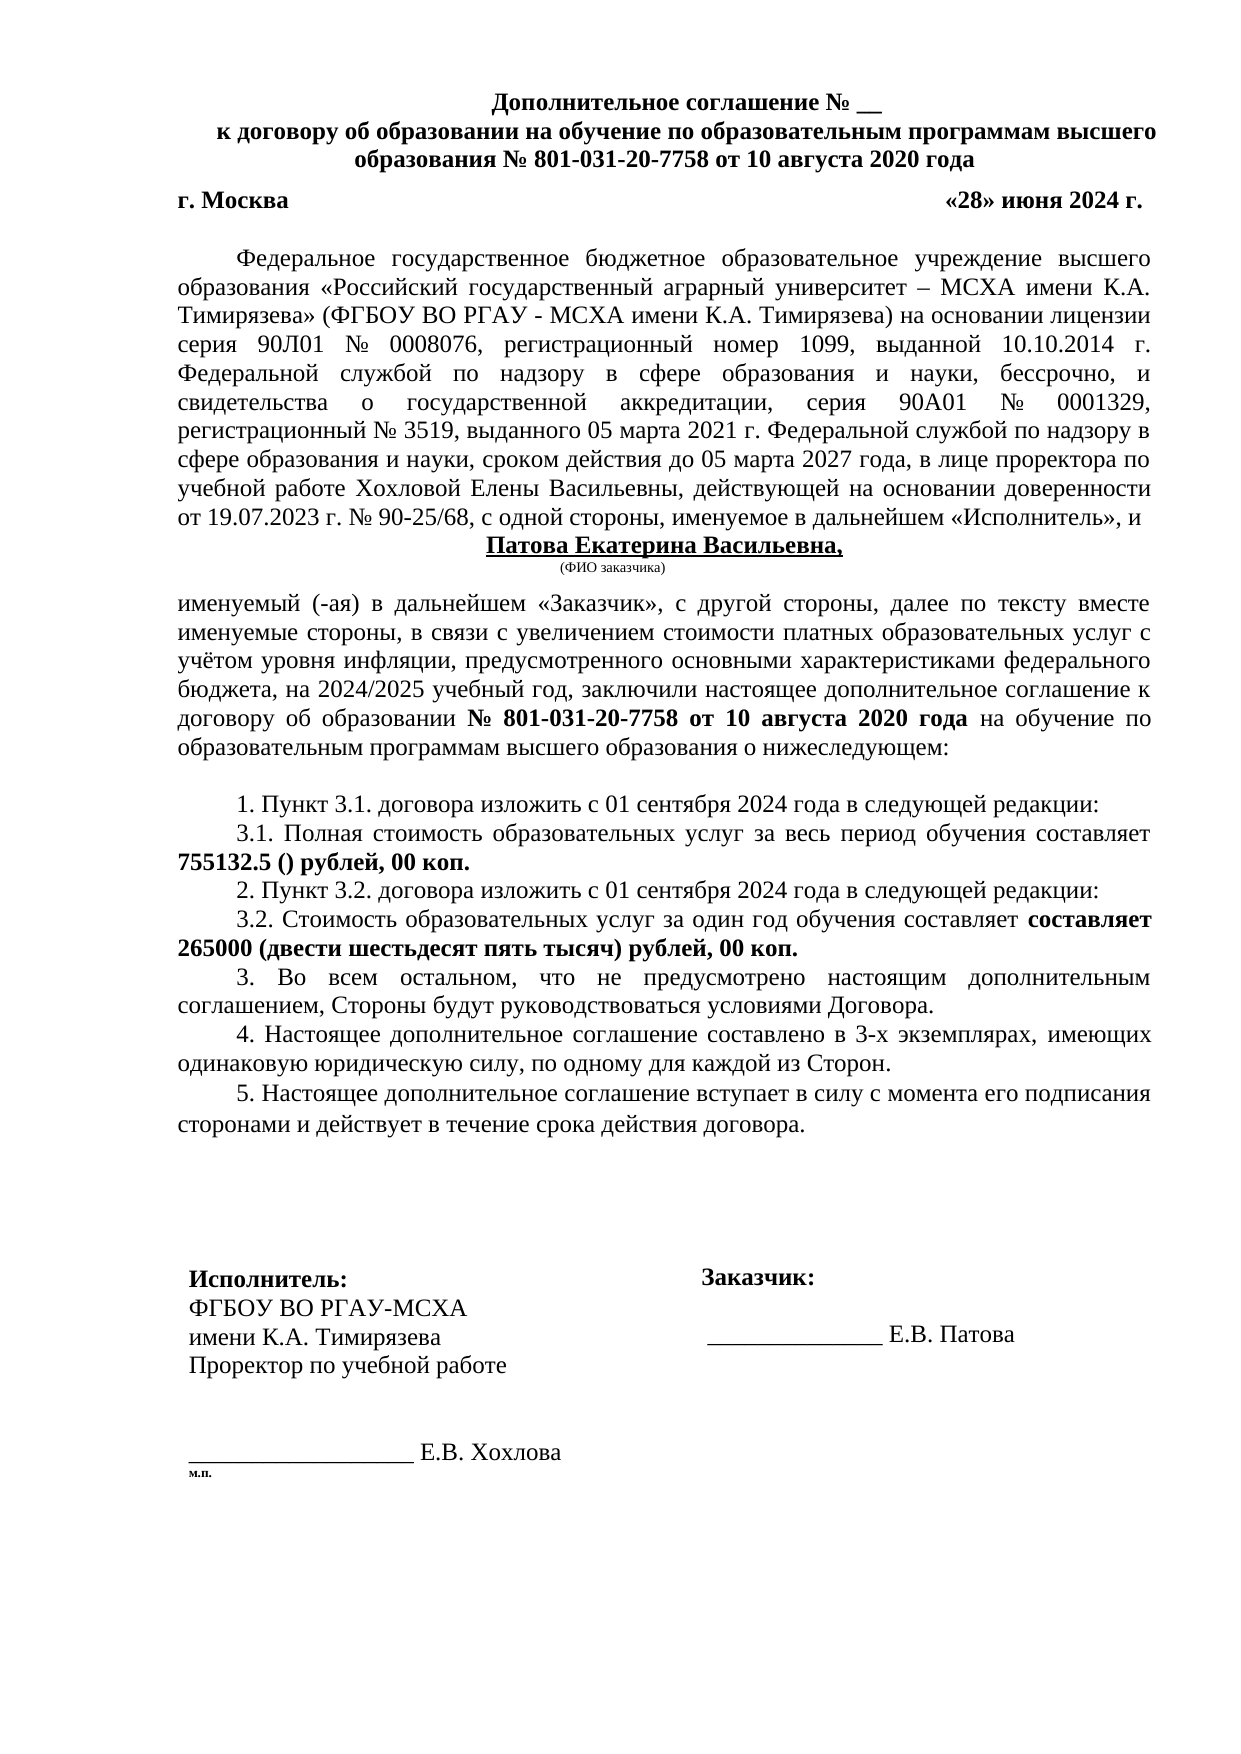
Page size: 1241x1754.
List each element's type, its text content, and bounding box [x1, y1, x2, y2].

text Федеральное государственное бюджетное образовательное учреждение высшего образования «Российский государственный аграрный университет – МСХА имени К.А. Тимирязева» (ФГБОУ ВО РГАУ - МСХА имени К.А. Тимирязева) на основании лицензии серия 90Л01 № 0008076, регистрационный номер 1099, выданной 10.10.2014 г. Федеральной службой по надзору в сфере образования и науки, бессрочно, и свидетельства о государственной аккредитации, серия 90А01 № 0001329, регистрационный № 3519, выданного 05 марта 2021 г. Федеральной службой по надзору в сфере образования и науки, сроком действия до 05 марта 2027 года, в лице проректора по учебной работе Хохловой Елены Васильевны, действующей на основании доверенности от 19.07.2023 г. № 90-25/68, с одной стороны, именуемое в дальнейшем «Исполнитель», и [177, 243, 1152, 530]
table_header Исполнитель: ФГБОУ ВО РГАУ-МСХА имени К.А. Тимирязева Проректор по учебной работе __________________ Е.В. Хохлова м.п. [177, 1264, 649, 1525]
text 3. Во всем остальном, что не предусмотрено настоящим дополнительным соглашением, Стороны будут руководствоваться условиями Договора. [177, 962, 1152, 1019]
text Дополнительное соглашение № __ [177, 87, 1196, 116]
text 5. Настоящее дополнительное соглашение вступает в силу с момента его подписания сторонами и действует в течение срока действия договора. [177, 1077, 1152, 1139]
text 3.1. Полная стоимость образовательных услуг за весь период обучения составляет 755132.5 () рублей, 00 коп. [177, 818, 1152, 875]
text 2. Пункт 3.2. договора изложить с 01 сентября 2024 года в следующей редакции: [177, 875, 1152, 904]
text (ФИО заказчика) [177, 559, 1152, 588]
text ______________ Е.В. Патова [701, 1319, 1152, 1348]
text именуемый (-ая) в дальнейшем «Заказчик», с другой стороны, далее по тексту вместе именуемые стороны, в связи с увеличением стоимости платных образовательных услуг с учётом уровня инфляции, предусмотренного основными характеристиками федерального бюджета, на 2024/2025 учебный год, заключили настоящее дополнительное соглашение к договору об образовании № 801-031-20-7758 от 10 августа 2020 года на обучение по образовательным программам высшего образования о нижеследующем: [177, 588, 1152, 760]
text г. Москва «28» июня 2024 г. [133, 185, 1196, 214]
text 4. Настоящее дополнительное соглашение составлено в 3-х экземплярах, имеющих одинаковую юридическую силу, по одному для каждой из Сторон. [177, 1019, 1152, 1077]
text к договору об образовании на обучение по образовательным программам высшего образования № 801-031-20-7758 от 10 августа 2020 года [133, 116, 1196, 173]
text Патова Екатерина Васильевна, [177, 530, 1152, 559]
text 3.2. Стоимость образовательных услуг за один год обучения составляет составляет 265000 (двести шестьдесят пять тысяч) рублей, 00 коп. [177, 904, 1152, 962]
text Заказчик: [701, 1262, 1152, 1290]
text 1. Пункт 3.1. договора изложить с 01 сентября 2024 года в следующей редакции: [177, 789, 1152, 818]
